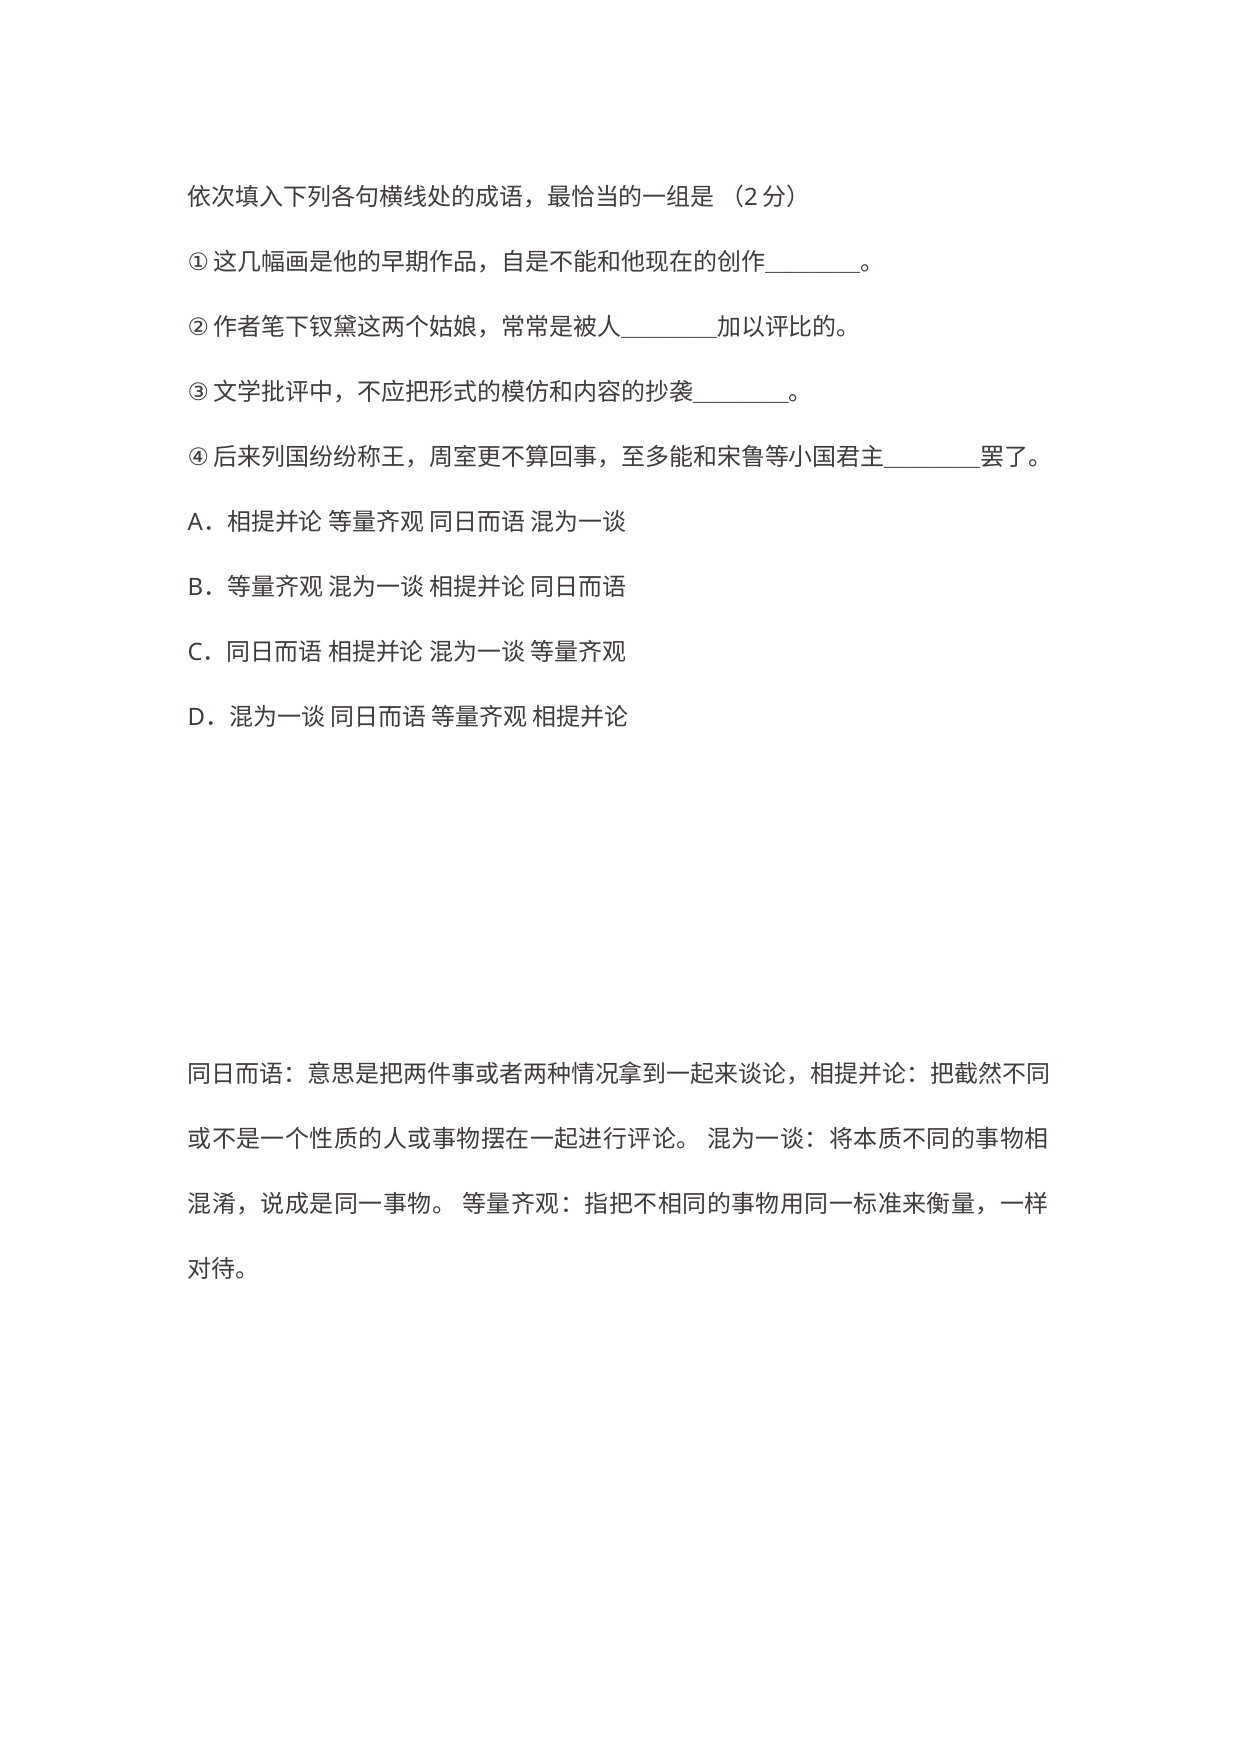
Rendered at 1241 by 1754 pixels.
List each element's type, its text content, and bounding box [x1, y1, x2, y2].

text ①这几幅画是他的早期作品，自是不能和他现在的创作＿＿＿＿。 [187, 227, 1053, 292]
text ④后来列国纷纷称王，周室更不算回事，至多能和宋鲁等小国君主＿＿＿＿罢了。 [187, 422, 1053, 487]
text 同日而语：意思是把两件事或者两种情况拿到一起来谈论，相提并论：把截然不同或不是一个性质的人或事物摆在一起进行评论。 混为一谈：将本质不同的事物相混淆，说成是同一事物。 等量齐观：指把不相同的事物用同一标准来衡量，一样对待。 [187, 1039, 1053, 1299]
text B．等量齐观 混为一谈 相提并论 同日而语 [187, 552, 1053, 617]
text ③文学批评中，不应把形式的模仿和内容的抄袭＿＿＿＿。 [187, 357, 1053, 422]
text A．相提并论 等量齐观 同日而语 混为一谈 [187, 487, 1053, 552]
text ②作者笔下钗黛这两个姑娘，常常是被人＿＿＿＿加以评比的。 [187, 292, 1053, 357]
text D．混为一谈 同日而语 等量齐观 相提并论 [187, 682, 1053, 747]
text C．同日而语 相提并论 混为一谈 等量齐观 [187, 617, 1053, 682]
text 依次填入下列各句横线处的成语，最恰当的一组是 （2分） [187, 162, 1053, 227]
